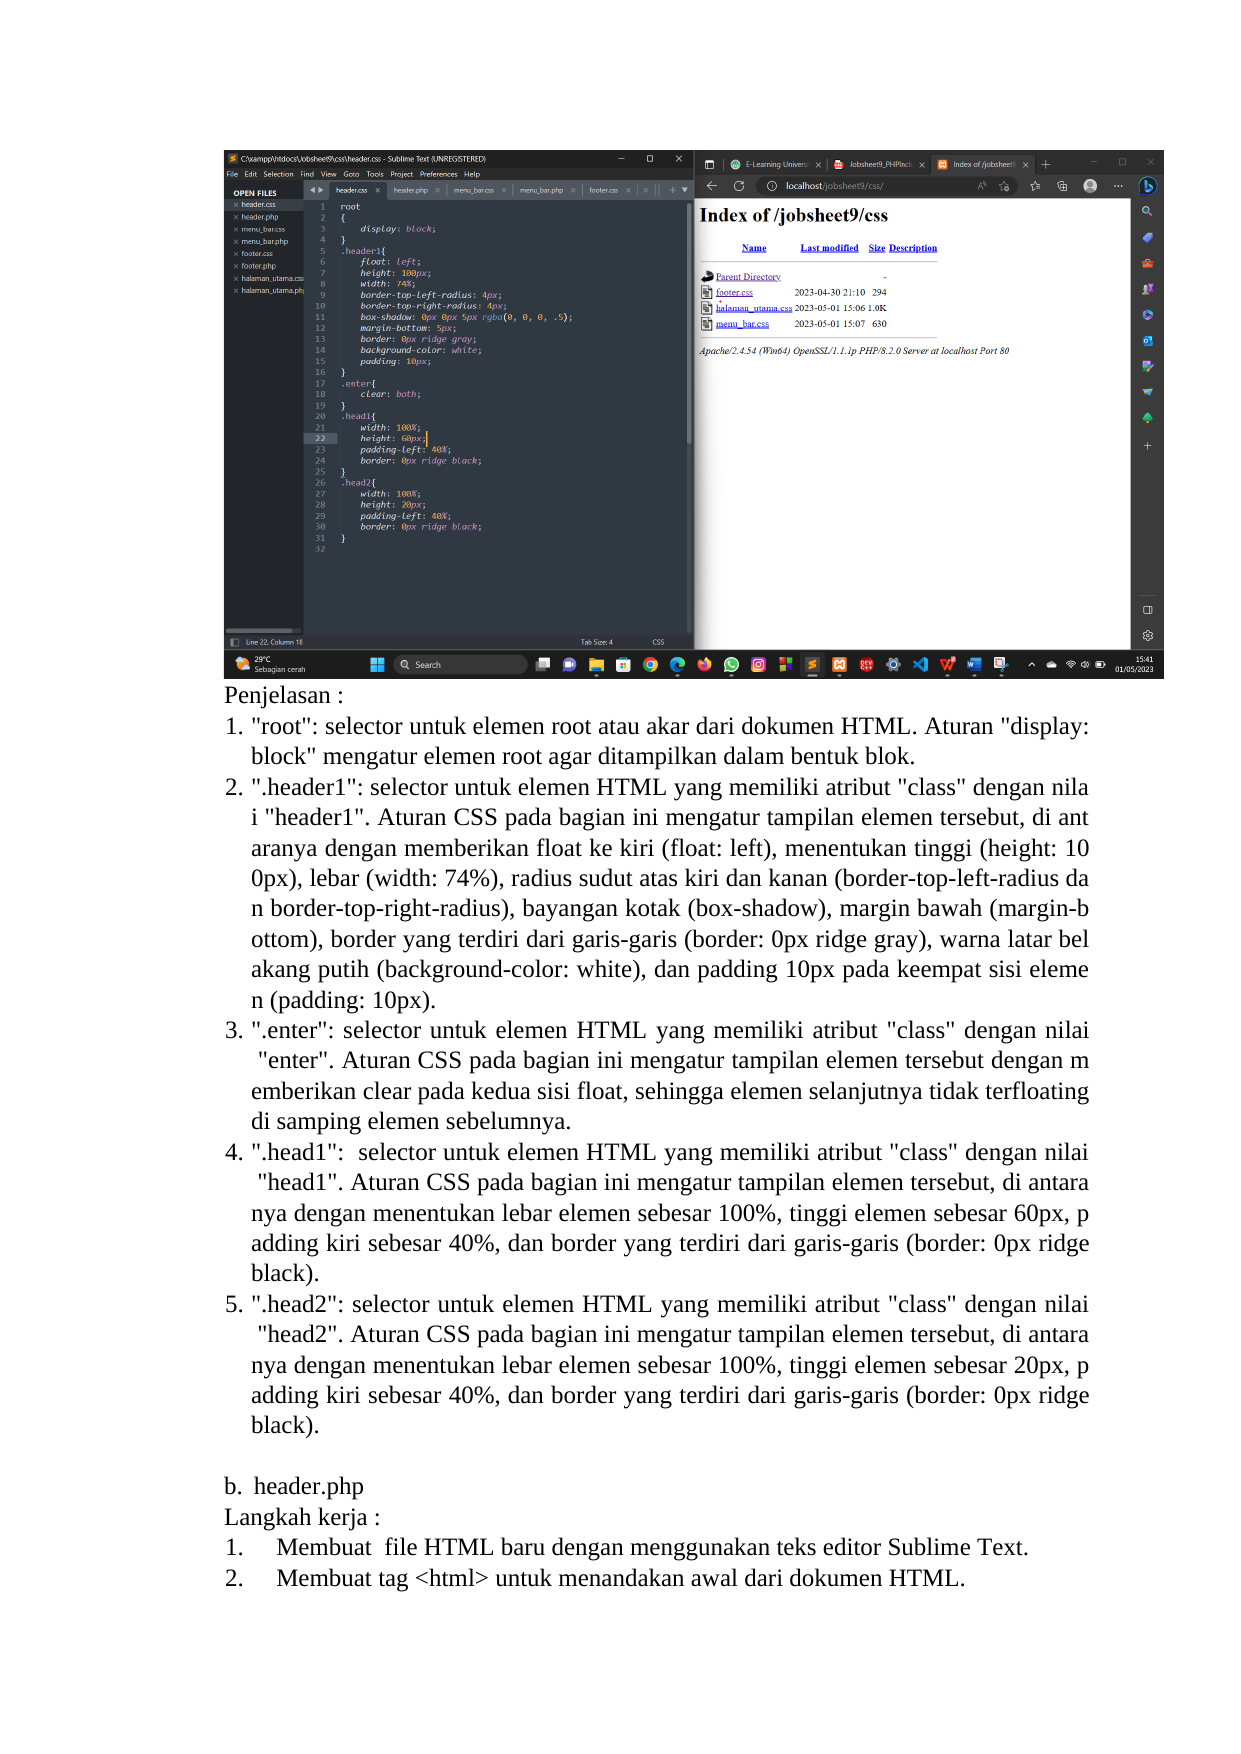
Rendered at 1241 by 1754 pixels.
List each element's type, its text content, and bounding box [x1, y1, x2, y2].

list "root": selector untuk elemen root atau akar dari dokumen HTML. Aturan "display: block" mengatur elemen root agar ditampilkan dalam bentuk blok. [225, 711, 1090, 770]
list header.php [224, 1471, 1090, 1500]
list ".enter": selector untuk elemen HTML yang memiliki atribut "class" dengan nilai "enter". Aturan CSS pada bagian ini mengatur tampilan elemen tersebut dengan memberikan clear pada kedua sisi float, sehingga elemen selanjutnya tidak terfloating di samping elemen sebelumnya. [225, 1015, 1090, 1135]
list Langkah kerja : [224, 1502, 1090, 1531]
list Penjelasan : [224, 681, 1090, 709]
picture [223, 150, 1164, 679]
list ".head1": selector untuk elemen HTML yang memiliki atribut "class" dengan nilai "head1". Aturan CSS pada bagian ini mengatur tampilan elemen tersebut, di antaranya dengan menentukan lebar elemen sebesar 100%, tinggi elemen sebesar 60px, padding kiri sebesar 40%, dan border yang terdiri dari garis-garis (border: 0px ridge black). [225, 1137, 1090, 1287]
list Membuat file HTML baru dengan menggunakan teks editor Sublime Text. [225, 1532, 1090, 1561]
list Membuat tag <html> untuk menandakan awal dari dokumen HTML. [225, 1563, 1090, 1591]
list ".header1": selector untuk elemen HTML yang memiliki atribut "class" dengan nilai "header1". Aturan CSS pada bagian ini mengatur tampilan elemen tersebut, di antaranya dengan memberikan float ke kiri (float: left), menentukan tinggi (height: 100px), lebar (width: 74%), radius sudut atas kiri dan kanan (border-top-left-radius dan border-top-right-radius), bayangan kotak (box-shadow), margin bawah (margin-bottom), border yang terdiri dari garis-garis (border: 0px ridge gray), warna latar belakang putih (background-color: white), dan padding 10px pada keempat sisi elemen (padding: 10px). [225, 772, 1090, 1013]
list ".head2": selector untuk elemen HTML yang memiliki atribut "class" dengan nilai "head2". Aturan CSS pada bagian ini mengatur tampilan elemen tersebut, di antaranya dengan menentukan lebar elemen sebesar 100%, tinggi elemen sebesar 20px, padding kiri sebesar 40%, dan border yang terdiri dari garis-garis (border: 0px ridge black). [225, 1289, 1090, 1439]
